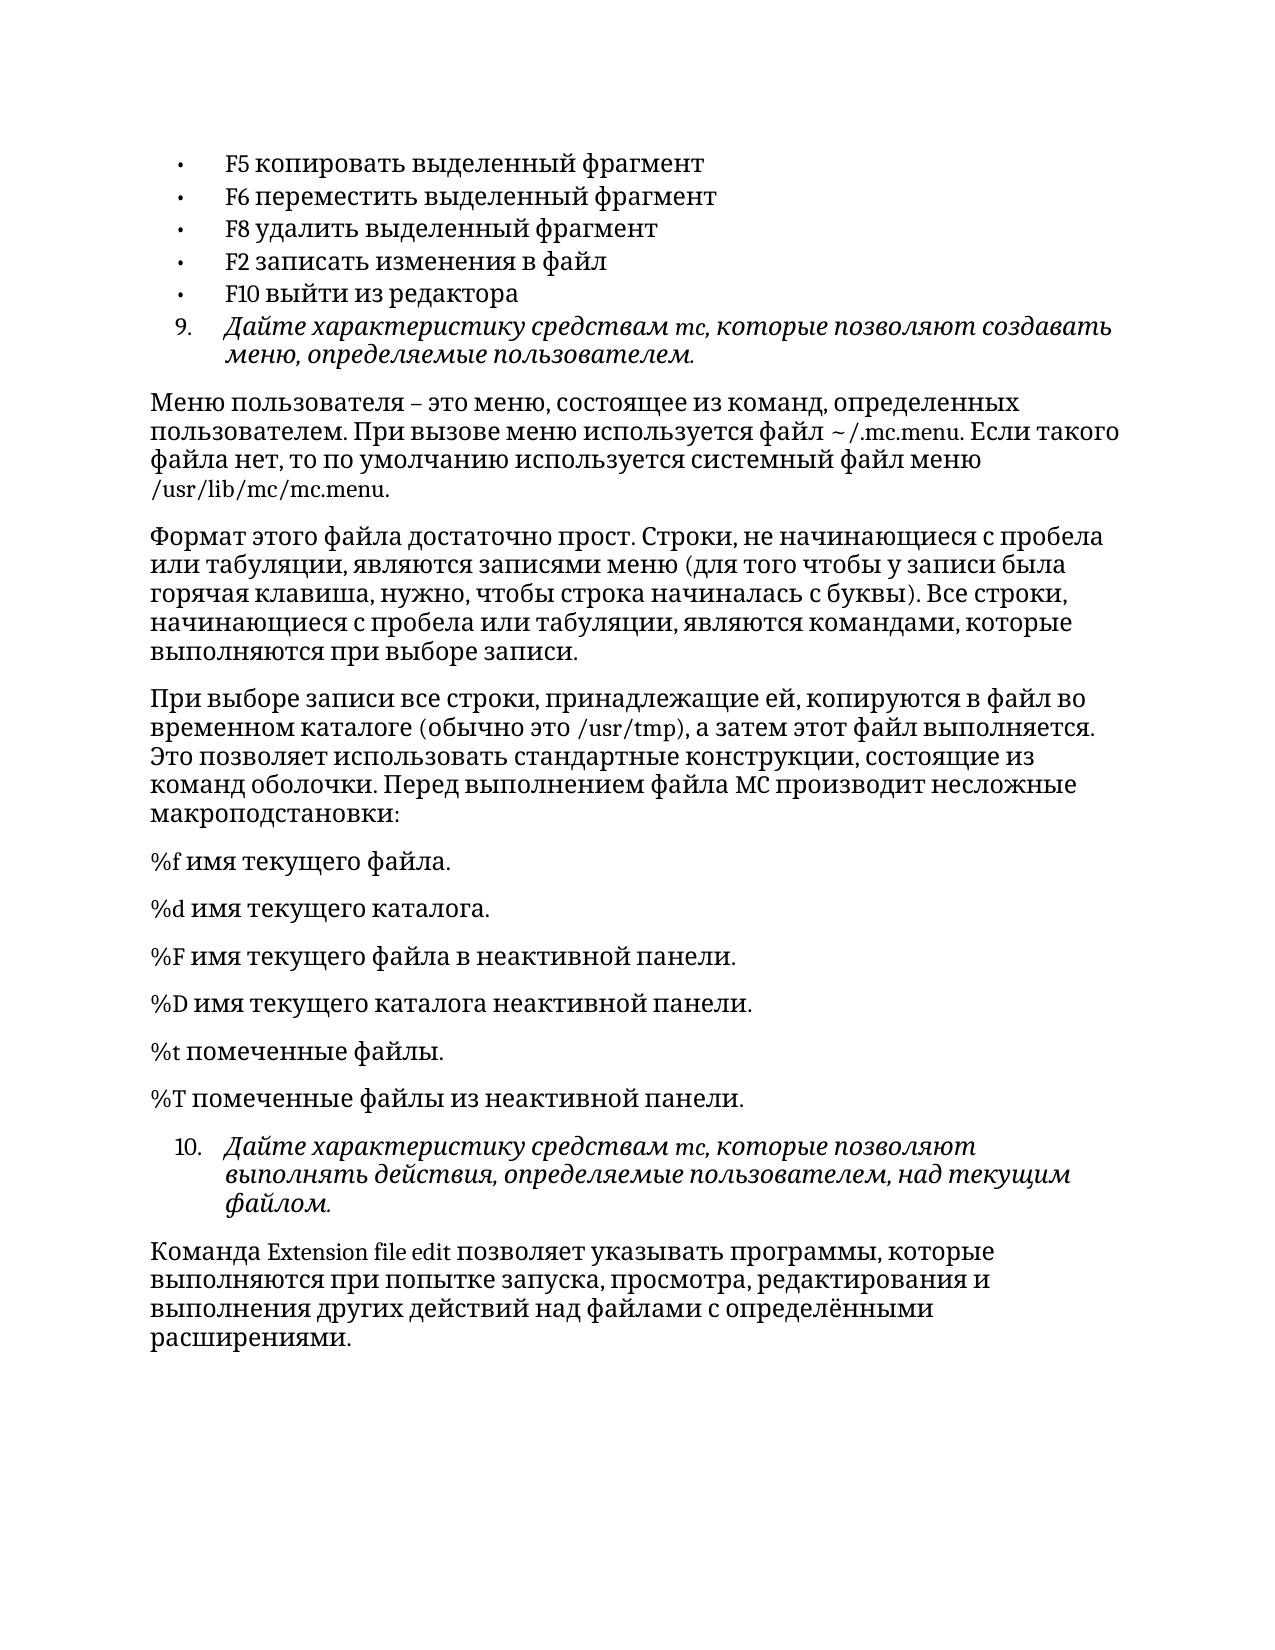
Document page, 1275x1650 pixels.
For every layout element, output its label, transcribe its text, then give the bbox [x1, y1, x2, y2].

list Дайте характеристику средствам mc, которые позволяют создавать меню, определяемые пользователем. [175, 312, 1125, 370]
text %f имя текущего файла. [150, 847, 1125, 876]
text %D имя текущего каталога неактивной панели. [150, 990, 1125, 1019]
text Команда Extension file edit позволяет указывать программы, которые выполняются при попытке запуска, просмотра, редактирования и выполнения других действий над файлами с определёнными расширениями. [150, 1237, 1125, 1352]
text %t помеченные файлы. [150, 1037, 1125, 1066]
list F6 переместить выделенный фрагмент [175, 182, 1125, 211]
list F5 копировать выделенный фрагмент [175, 150, 1125, 179]
text %d имя текущего каталога. [150, 895, 1125, 924]
text При выборе записи все строки, принадлежащие ей, копируются в файл во временном каталоге (обычно это /usr/tmp), а затем этот файл выполняется. Это позволяет использовать стандартные конструкции, состоящие из команд оболочки. Перед выполнением файла MC производит несложные макроподстановки: [150, 685, 1125, 829]
list F8 удалить выделенный фрагмент [175, 215, 1125, 244]
list Дайте характеристику средствам mc, которые позволяют выполнять действия, определяемые пользователем, над текущим файлом. [175, 1132, 1125, 1219]
text %T помеченные файлы из неактивной панели. [150, 1085, 1125, 1114]
text %F имя текущего файла в неактивной панели. [150, 942, 1125, 971]
text Меню пользователя – это меню, состоящее из команд, определенных пользователем. При вызове меню используется файл ~/.mc.menu. Если такого файла нет, то по умолчанию используется системный файл меню /usr/lib/mc/mc.menu. [150, 389, 1125, 504]
list F10 выйти из редактора [175, 280, 1125, 309]
text Формат этого файла достаточно прост. Строки, не начинающиеся с пробела или табуляции, являются записями меню (для того чтобы у записи была горячая клавиша, нужно, чтобы строка начиналась с буквы). Все строки, начинающиеся с пробела или табуляции, являются командами, которые выполняются при выборе записи. [150, 522, 1125, 666]
list F2 записать изменения в файл [175, 247, 1125, 276]
